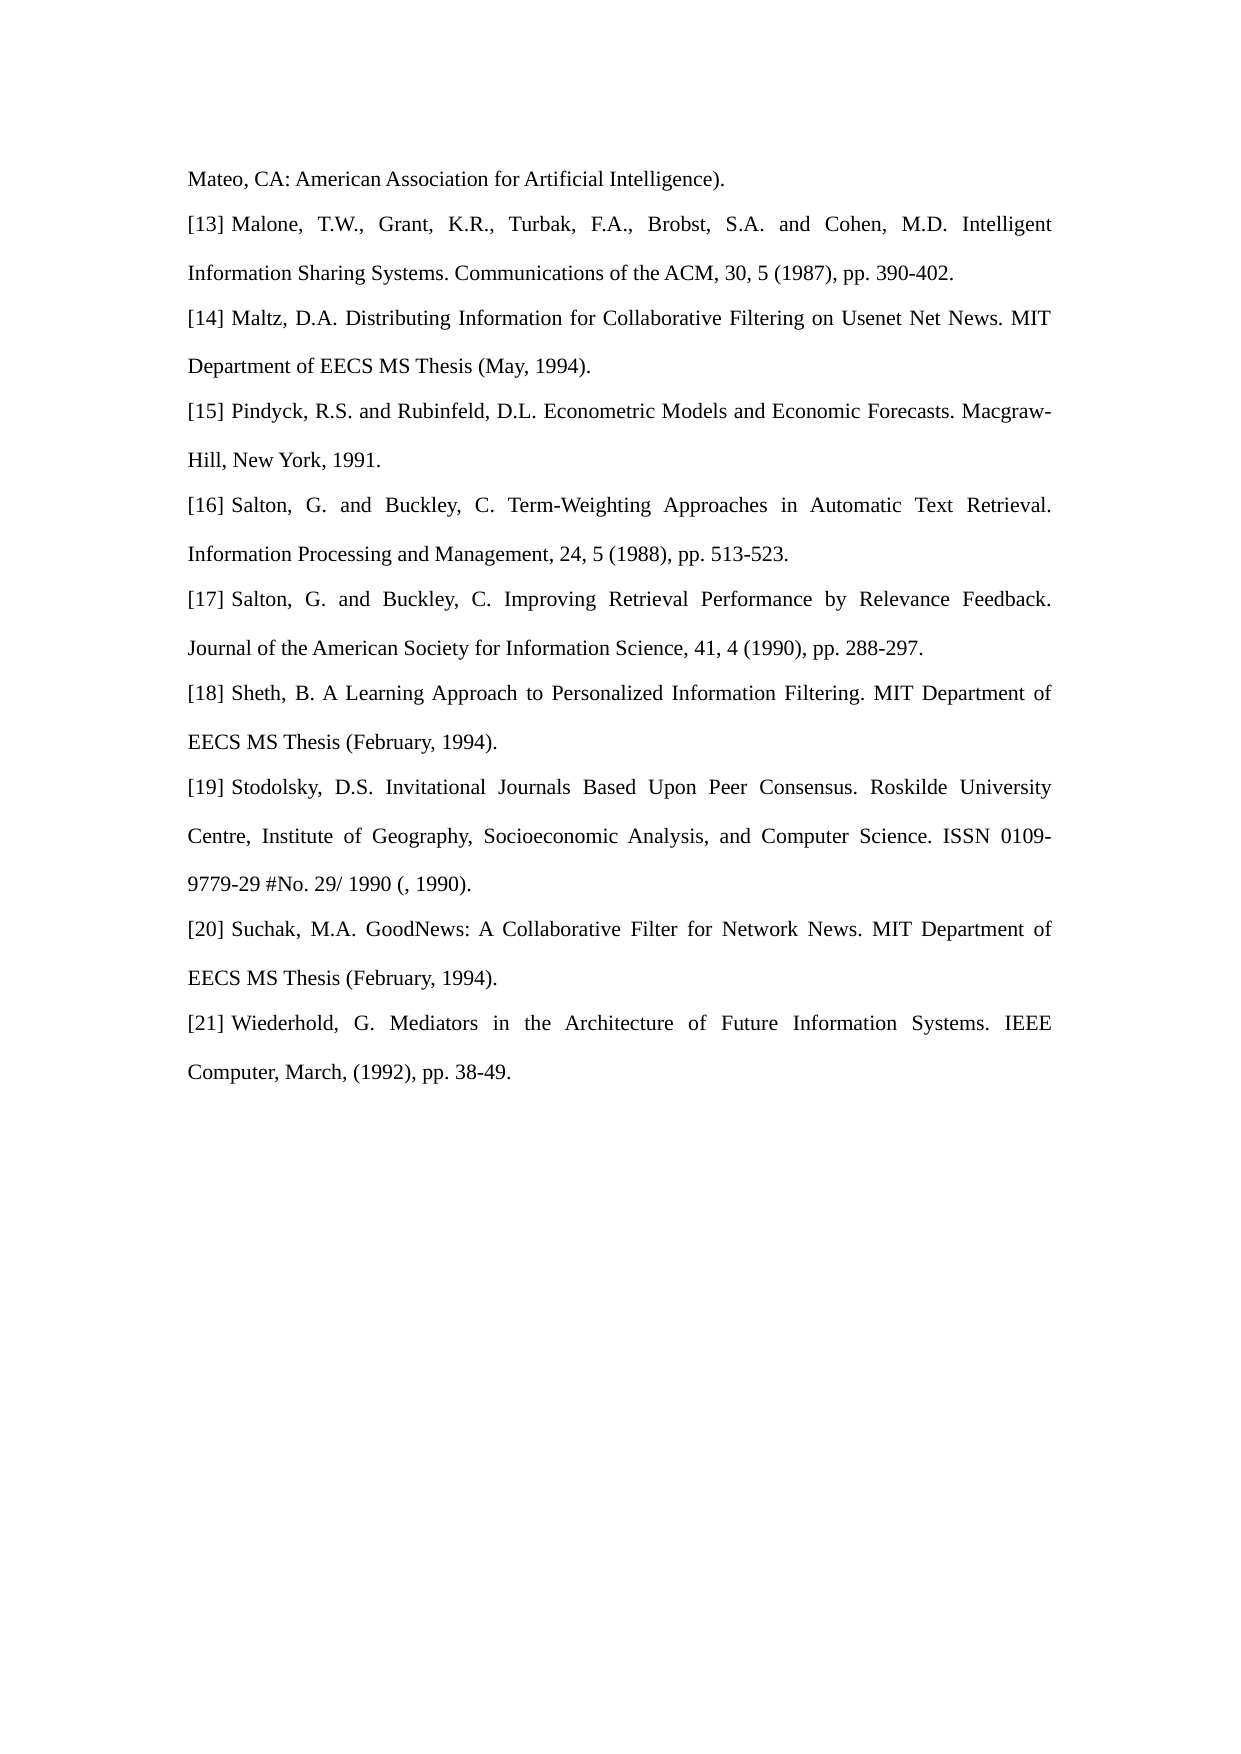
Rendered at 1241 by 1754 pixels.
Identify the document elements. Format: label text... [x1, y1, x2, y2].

list Salton, G. and Buckley, C. Improving Retrieval Performance by Relevance Feedback. Journal of the American Society for Information Science, 41, 4 (1990), pp. 288-297. [187, 582, 1053, 664]
list Pindyck, R.S. and Rubinfeld, D.L. Econometric Models and Economic Forecasts. Macgraw-Hill, New York, 1991. [187, 395, 1053, 476]
list Suchak, M.A. GoodNews: A Collaborative Filter for Network News. MIT Department of EECS MS Thesis (February, 1994). [187, 913, 1053, 994]
list Wiederhold, G. Mediators in the Architecture of Future Information Systems. IEEE Computer, March, (1992), pp. 38-49. [187, 1007, 1053, 1088]
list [187, 162, 1053, 194]
list Maltz, D.A. Distributing Information for Collaborative Filtering on Usenet Net News. MIT Department of EECS MS Thesis (May, 1994). [187, 301, 1053, 382]
list Salton, G. and Buckley, C. Term-Weighting Approaches in Automatic Text Retrieval. Information Processing and Management, 24, 5 (1988), pp. 513-523. [187, 489, 1053, 570]
list Sheth, B. A Learning Approach to Personalized Information Filtering. MIT Department of EECS MS Thesis (February, 1994). [187, 676, 1053, 758]
list Malone, T.W., Grant, K.R., Turbak, F.A., Brobst, S.A. and Cohen, M.D. Intelligent Information Sharing Systems. Communications of the ACM, 30, 5 (1987), pp. 390-402. [187, 207, 1053, 288]
list Stodolsky, D.S. Invitational Journals Based Upon Peer Consensus. Roskilde University Centre, Institute of Geography, Socioeconomic Analysis, and Computer Science. ISSN 0109-9779-29 #No. 29/ 1990 (, 1990). [187, 770, 1053, 900]
